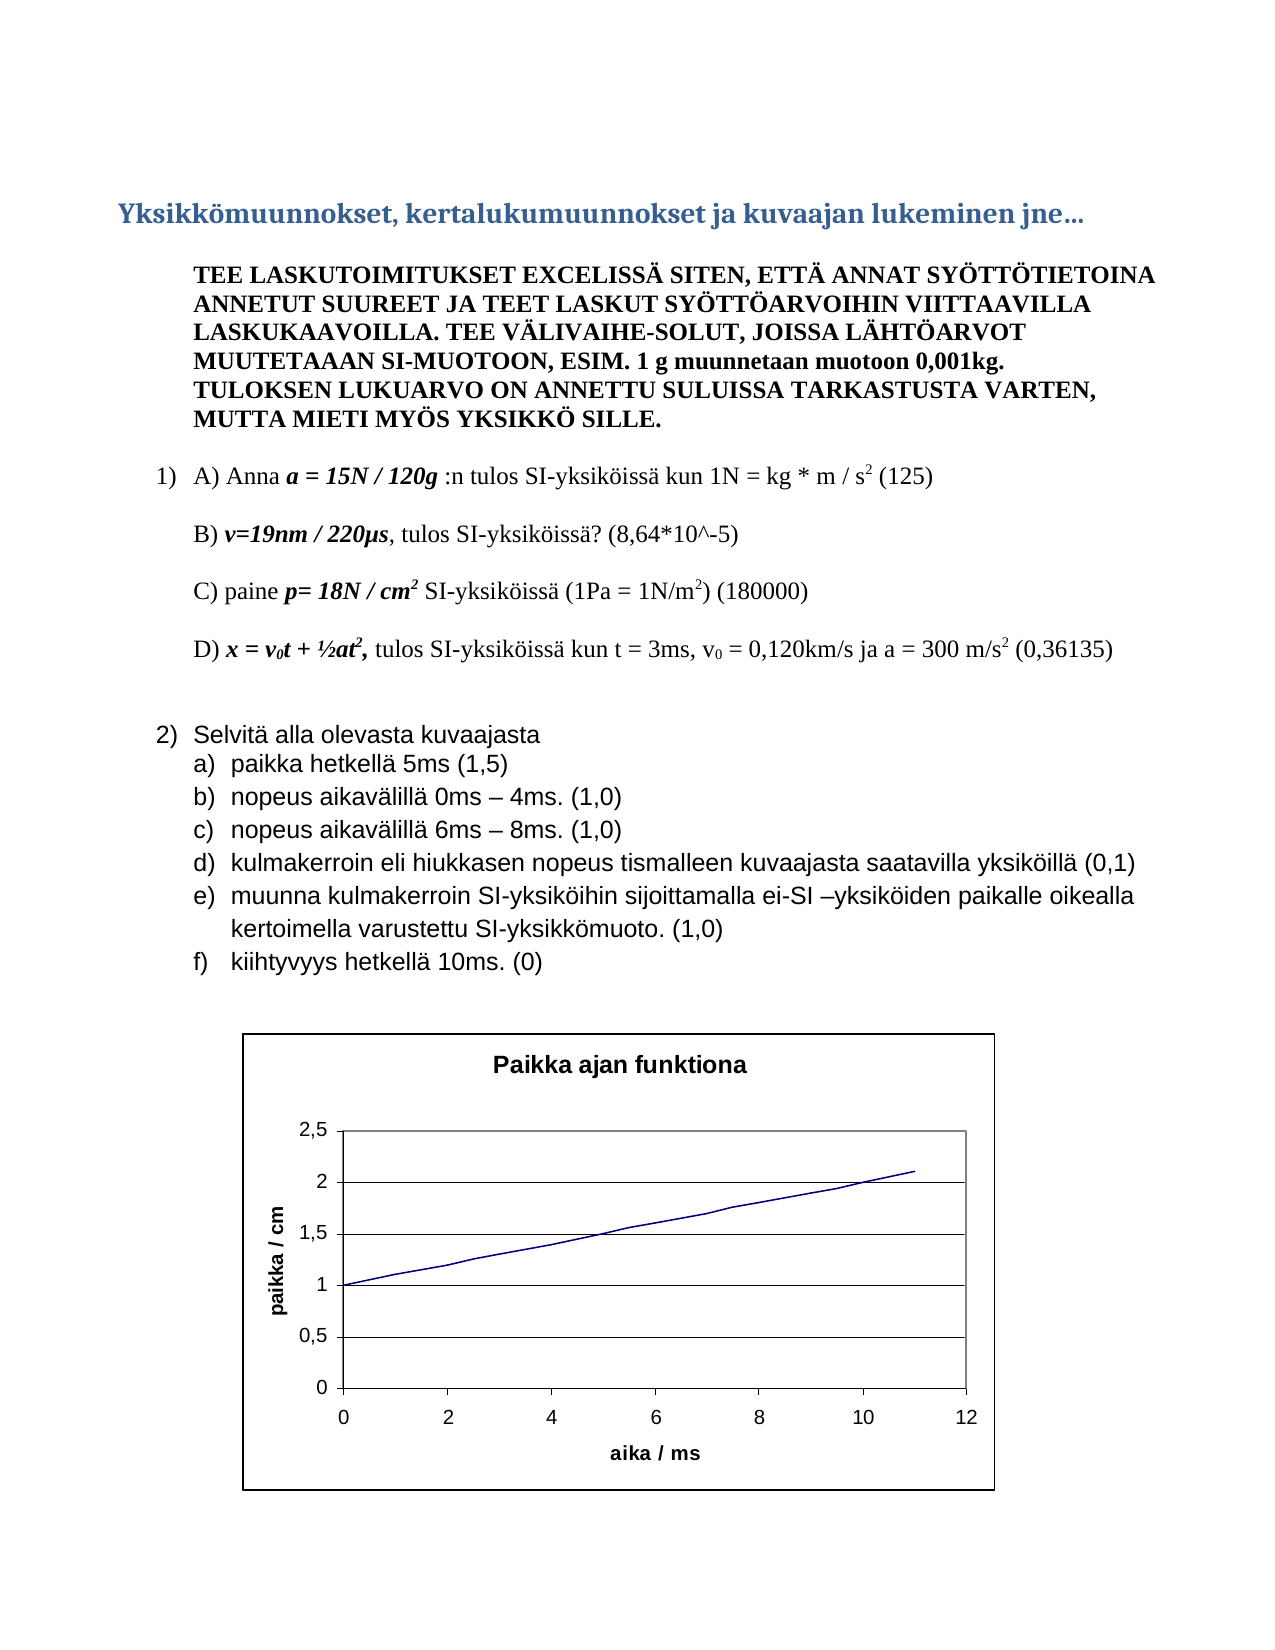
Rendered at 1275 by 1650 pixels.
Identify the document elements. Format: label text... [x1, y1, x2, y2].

list nopeus aikavälillä 6ms – 8ms. (1,0) [193, 815, 1157, 843]
list Selvitä alla olevasta kuvaajasta [156, 720, 1157, 749]
text B) v=19nm / 220μs, tulos SI-yksiköissä? (8,64*10^-5) [193, 519, 1157, 547]
text TEE LASKUTOIMITUKSET EXCELISSÄ SITEN, ETTÄ ANNAT SYÖTTÖTIETOINA ANNETUT SUUREET JA TEET LASKUT SYÖTTÖARVOIHIN VIITTAAVILLA LASKUKAAVOILLA. TEE VÄLIVAIHE-SOLUT, JOISSA LÄHTÖARVOT MUUTETAAAN SI-MUOTOON, ESIM. 1 g muunnetaan muotoon 0,001kg. [193, 260, 1157, 375]
text D) x = v0t + ½at2, tulos SI-yksiköissä kun t = 3ms, v0 = 0,120km/s ja a = 300 m/s2 (0,36135) [193, 634, 1157, 662]
list kulmakerroin eli hiukkasen nopeus tismalleen kuvaajasta saatavilla yksiköillä (0,1) [193, 848, 1157, 876]
list A) Anna a = 15N / 120g :n tulos SI-yksiköissä kun 1N = kg * m / s2 (125) [156, 461, 1157, 490]
list paikka hetkellä 5ms (1,5) [193, 749, 1157, 777]
subtitle Yksikkömuunnokset, kertalukumuunnokset ja kuvaajan lukeminen jne… [118, 198, 1157, 231]
list muunna kulmakerroin SI-yksiköihin sijoittamalla ei-SI –yksiköiden paikalle oikealla kertoimella varustettu SI-yksikkömuoto. (1,0) [193, 881, 1157, 942]
text C) paine p= 18N / cm2 SI-yksiköissä (1Pa = 1N/m2) (180000) [193, 576, 1157, 605]
list nopeus aikavälillä 0ms – 4ms. (1,0) [193, 782, 1157, 810]
list kiihtyvyys hetkellä 10ms. (0) [193, 947, 1157, 976]
text TULOKSEN LUKUARVO ON ANNETTU SULUISSA TARKASTUSTA VARTEN, MUTTA MIETI MYÖS YKSIKKÖ SILLE. [193, 375, 1157, 432]
